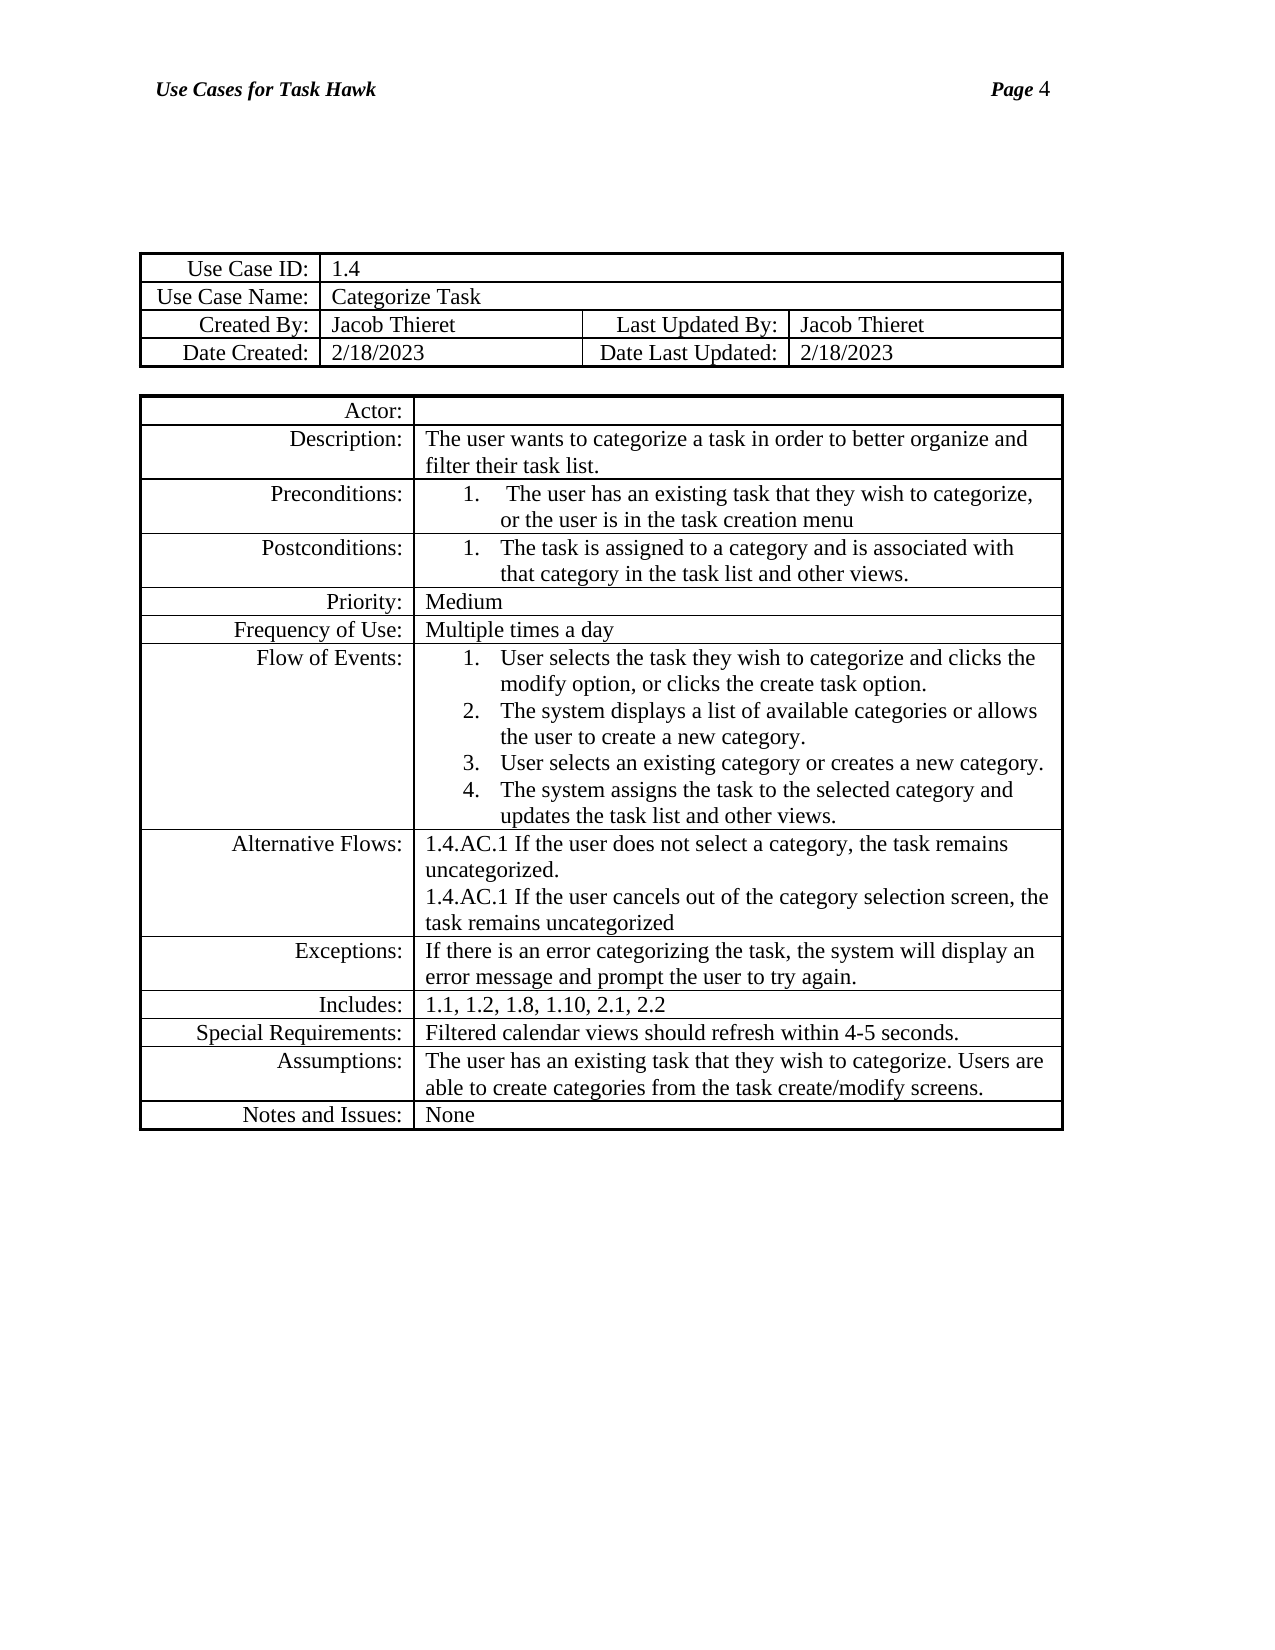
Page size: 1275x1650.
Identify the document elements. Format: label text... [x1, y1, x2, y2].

table_cell 1.1, 1.2, 1.8, 1.10, 2.1, 2.2 [415, 991, 1061, 1018]
table_cell 2/18/2023 [790, 339, 1061, 365]
table_cell Description: [142, 426, 413, 478]
table_cell The user has an existing task that they wish to categorize. Users are able to create categories from the task create/modify screens. [415, 1047, 1061, 1100]
table_cell Date Created: [142, 339, 319, 365]
table_cell 1.4.AC.1 If the user does not select a category, the task remains uncategorized. 1.4.AC.1 If the user cancels out of the category selection screen, the task remains uncategorized [415, 830, 1061, 936]
table_cell Includes: [142, 991, 413, 1018]
table_cell Preconditions: [142, 480, 413, 532]
table_header Actor: [142, 398, 413, 424]
table_cell Filtered calendar views should refresh within 4-5 seconds. [415, 1019, 1061, 1046]
table_cell Special Requirements: [142, 1019, 413, 1046]
table_cell Created By: [142, 311, 319, 337]
table_cell User selects the task they wish to categorize and clicks the modify option, or clicks the create task option. The system displays a list of available categories or allows the user to create a new category. User selects an existing category or creates a new category. The system assigns the task to the selected category and updates the task list and other views. [415, 644, 1061, 828]
table_cell Flow of Events: [142, 644, 413, 828]
table_cell Multiple times a day [415, 616, 1061, 642]
table_cell The user has an existing task that they wish to categorize, or the user is in the task creation menu [415, 480, 1061, 532]
table_header [415, 398, 1061, 424]
table_cell Jacob Thieret [321, 311, 582, 337]
table_cell Frequency of Use: [142, 616, 413, 642]
table_cell Date Last Updated: [583, 339, 788, 365]
table_header 1.4 [321, 255, 1061, 281]
table_cell Notes and Issues: [142, 1102, 413, 1128]
table_cell Alternative Flows: [142, 830, 413, 936]
table_cell None [415, 1102, 1061, 1128]
table_cell Assumptions: [142, 1047, 413, 1100]
table_cell Medium [415, 588, 1061, 614]
table_cell Use Case Name: [142, 283, 319, 309]
table_cell Categorize Task [321, 283, 1061, 309]
table_cell Priority: [142, 588, 413, 614]
table_header Use Case ID: [142, 255, 319, 281]
table_cell Postconditions: [142, 534, 413, 587]
table_cell 2/18/2023 [321, 339, 582, 365]
table_cell The task is assigned to a category and is associated with that category in the task list and other views. [415, 534, 1061, 587]
table_cell If there is an error categorizing the task, the system will display an error message and prompt the user to try again. [415, 937, 1061, 990]
table_cell The user wants to categorize a task in order to better organize and filter their task list. [415, 426, 1061, 478]
table_cell Exceptions: [142, 937, 413, 990]
table_cell Last Updated By: [583, 311, 788, 337]
table_cell Jacob Thieret [790, 311, 1061, 337]
